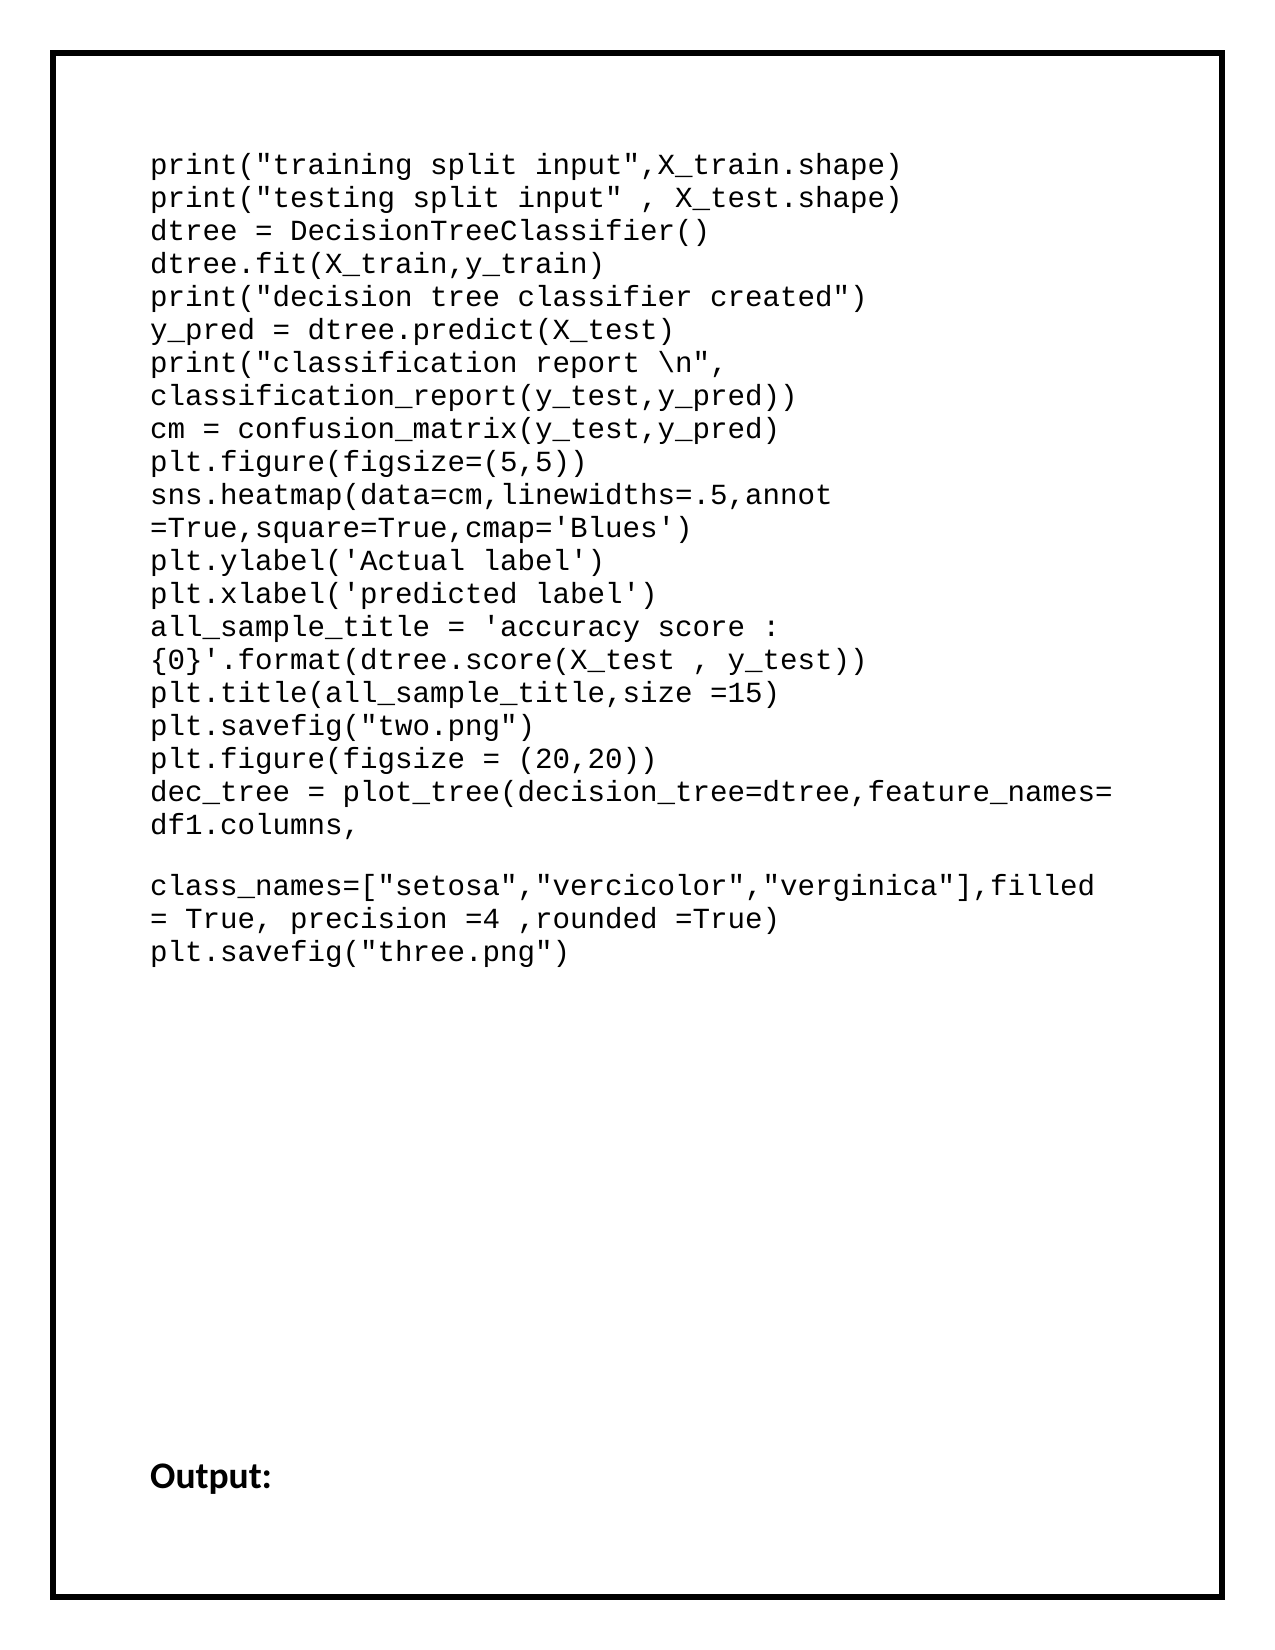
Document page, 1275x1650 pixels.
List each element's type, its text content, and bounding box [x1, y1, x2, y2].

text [150, 150, 1125, 971]
text Output: [150, 1452, 1125, 1498]
